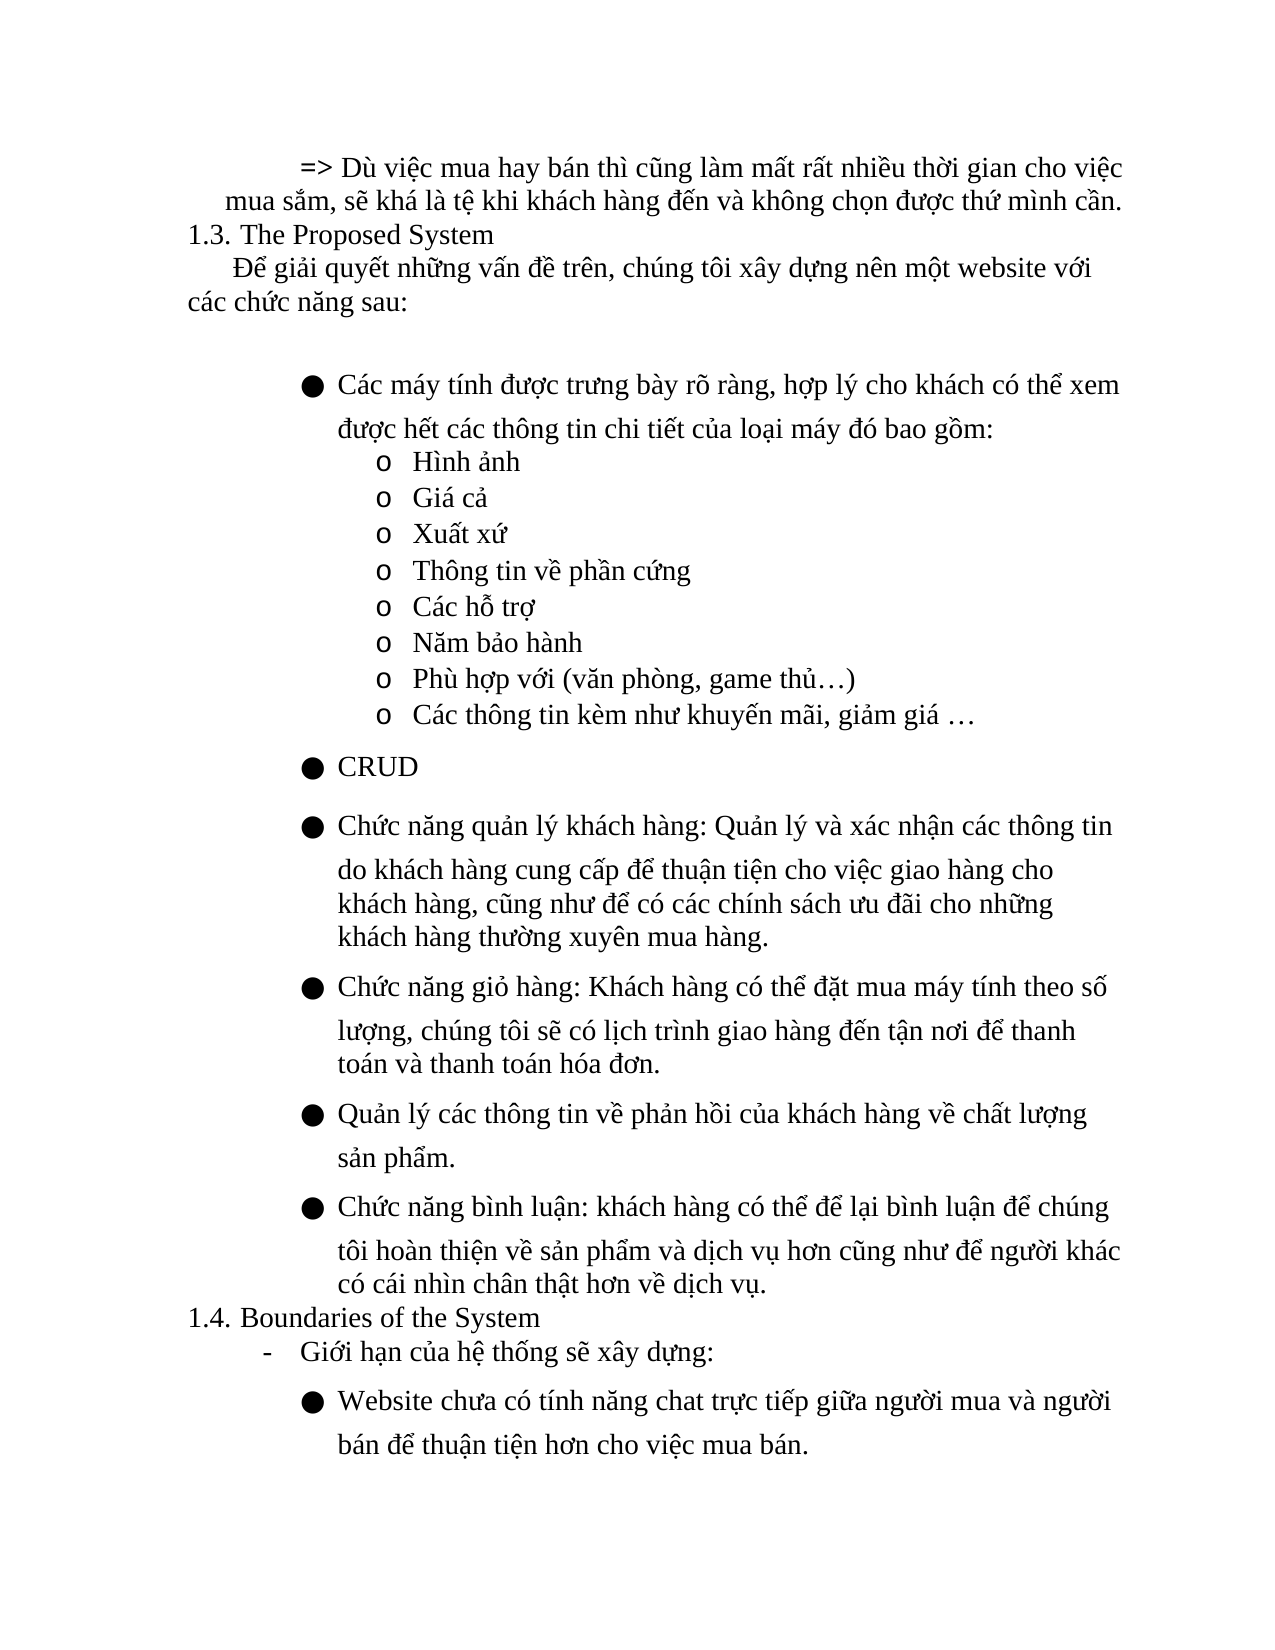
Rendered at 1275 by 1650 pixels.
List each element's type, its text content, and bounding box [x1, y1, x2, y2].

list CRUD [300, 733, 1125, 793]
list Thông tin về phần cứng [375, 553, 1125, 589]
list Hình ảnh [375, 444, 1125, 481]
list Các thông tin kèm như khuyến mãi, giảm giá … [375, 697, 1125, 733]
list Các hỗ trợ [375, 589, 1125, 625]
list Giới hạn của hệ thống sẽ xây dựng: [262, 1334, 1125, 1367]
list Boundaries of the System [187, 1300, 1125, 1334]
list Chức năng bình luận: khách hàng có thể để lại bình luận để chúng tôi hoàn thiện về sản phẩm và dịch vụ hơn cũng như để người khác có cái nhìn chân thật hơn về dịch vụ. [300, 1173, 1125, 1300]
list Quản lý các thông tin về phản hồi của khách hàng về chất lượng sản phẩm. [300, 1080, 1125, 1173]
list Phù hợp với (văn phòng, game thủ…) [375, 661, 1125, 697]
list The Proposed System [187, 217, 1125, 251]
text Để giải quyết những vấn đề trên, chúng tôi xây dựng nên một website với các chức năng sau: [187, 251, 1125, 318]
list Chức năng quản lý khách hàng: Quản lý và xác nhận các thông tin do khách hàng cung cấp để thuận tiện cho việc giao hàng cho khách hàng, cũng như để có các chính sách ưu đãi cho những khách hàng thường xuyên mua hàng. [300, 793, 1125, 953]
list Năm bảo hành [375, 625, 1125, 661]
list Website chưa có tính năng chat trực tiếp giữa người mua và người bán để thuận tiện hơn cho việc mua bán. [300, 1367, 1125, 1461]
list Chức năng giỏ hàng: Khách hàng có thể đặt mua máy tính theo số lượng, chúng tôi sẽ có lịch trình giao hàng đến tận nơi để thanh toán và thanh toán hóa đơn. [300, 953, 1125, 1080]
list Giá cả [375, 481, 1125, 517]
text => Dù việc mua hay bán thì cũng làm mất rất nhiều thời gian cho việc mua sắm, sẽ khá là tệ khi khách hàng đến và không chọn được thứ mình cần. [225, 150, 1125, 217]
list Xuất xứ [375, 517, 1125, 553]
list Các máy tính được trưng bày rõ ràng, hợp lý cho khách có thể xem được hết các thông tin chi tiết của loại máy đó bao gồm: [300, 351, 1125, 444]
